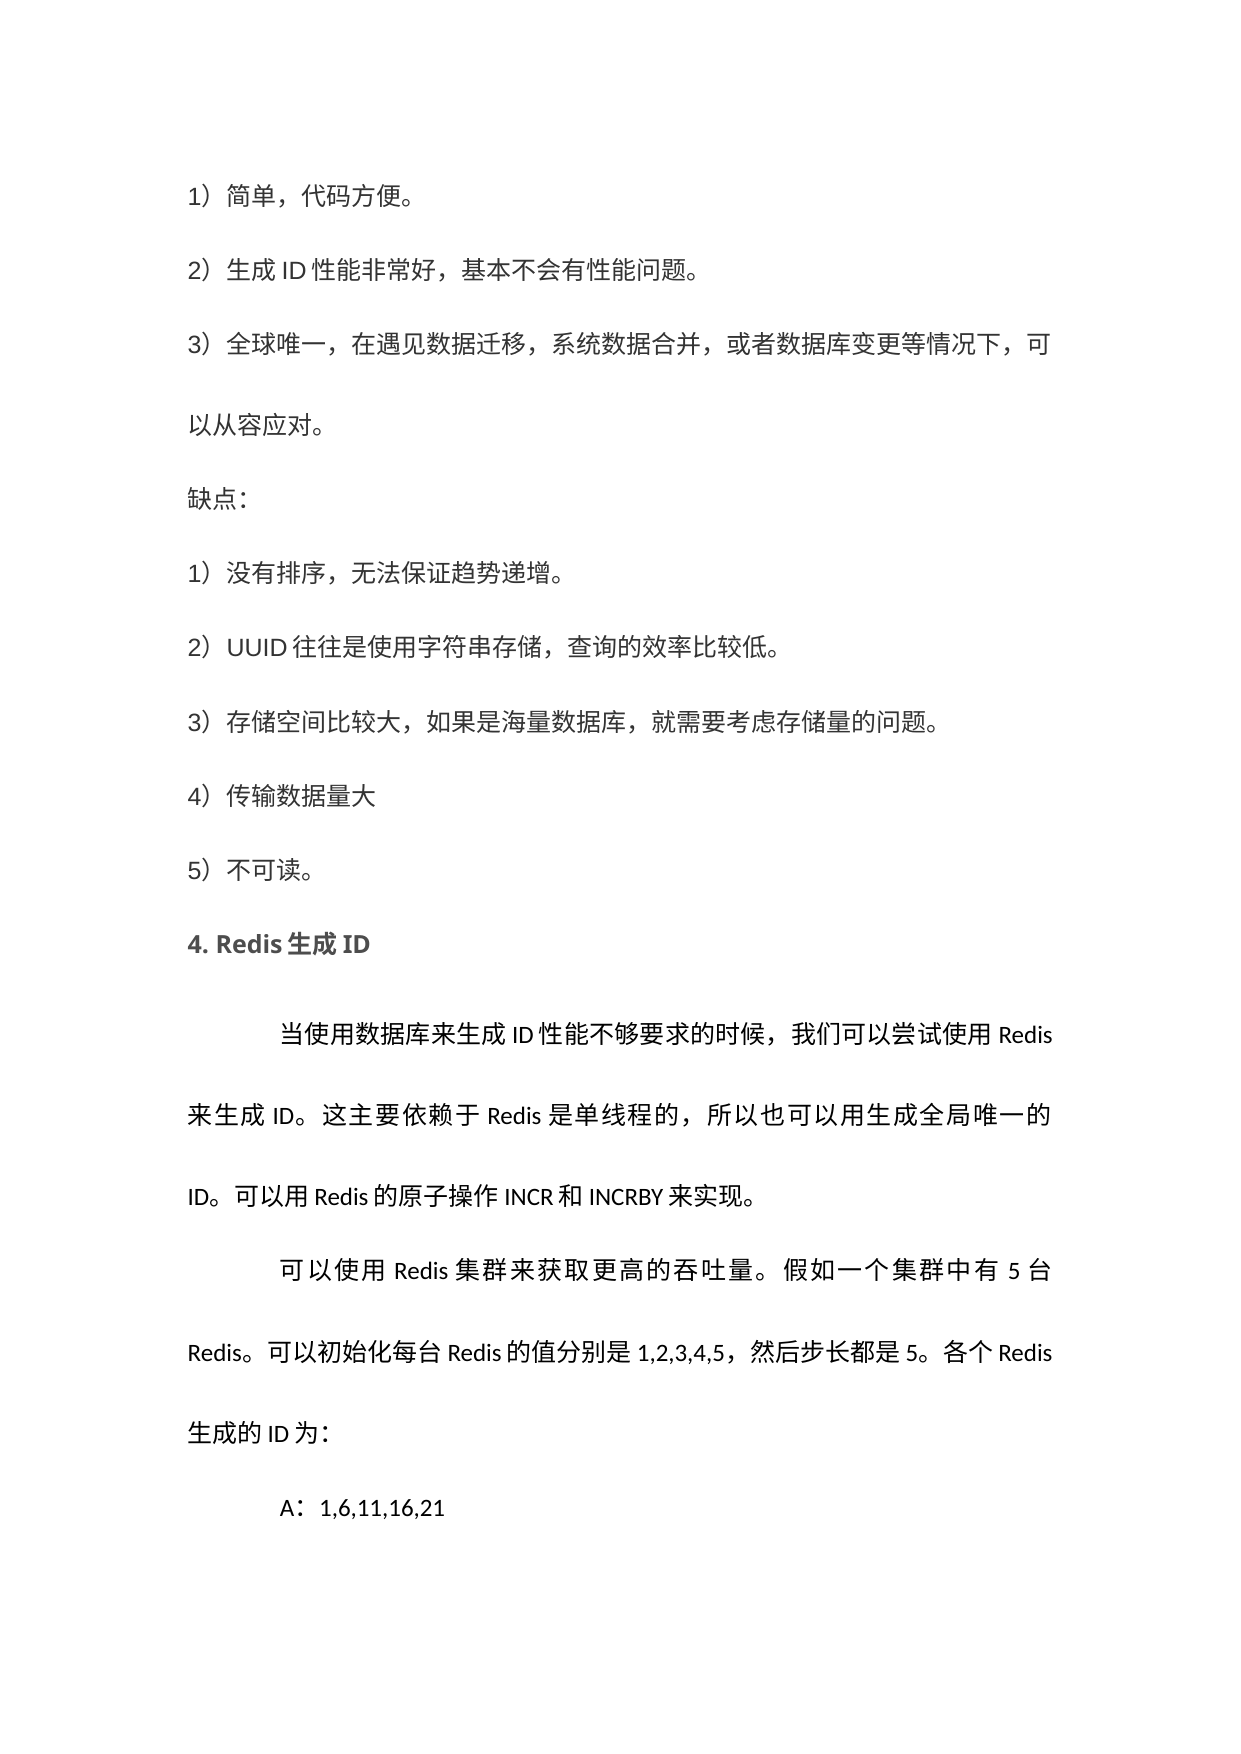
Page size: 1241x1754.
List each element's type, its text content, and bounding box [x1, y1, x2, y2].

list 1）没有排序，无法保证趋势递增。 [187, 539, 1053, 604]
list 3）存储空间比较大，如果是海量数据库，就需要考虑存储量的问题。 [187, 688, 1053, 753]
list 2）UUID往往是使用字符串存储，查询的效率比较低。 [187, 613, 1053, 678]
list 5）不可读。 [187, 836, 1053, 901]
text 4. Redis生成ID [187, 910, 1053, 975]
list 3）全球唯一，在遇见数据迁移，系统数据合并，或者数据库变更等情况下，可以从容应对。 [187, 310, 1053, 456]
list 2）生成ID性能非常好，基本不会有性能问题。 [187, 236, 1053, 301]
list 缺点： [187, 465, 1053, 530]
text 当使用数据库来生成ID性能不够要求的时候，我们可以尝试使用Redis来生成ID。这主要依赖于Redis是单线程的，所以也可以用生成全局唯一的ID。可以用Redis的原子操作 INCR和INCRBY来实现。 [187, 1000, 1053, 1227]
text A：1,6,11,16,21 [187, 1473, 1053, 1538]
list 1）简单，代码方便。 [187, 162, 1053, 227]
text 可以使用Redis集群来获取更高的吞吐量。假如一个集群中有5台Redis。可以初始化每台Redis的值分别是1,2,3,4,5，然后步长都是5。各个Redis生成的ID为： [187, 1236, 1053, 1464]
list 4）传输数据量大 [187, 762, 1053, 827]
